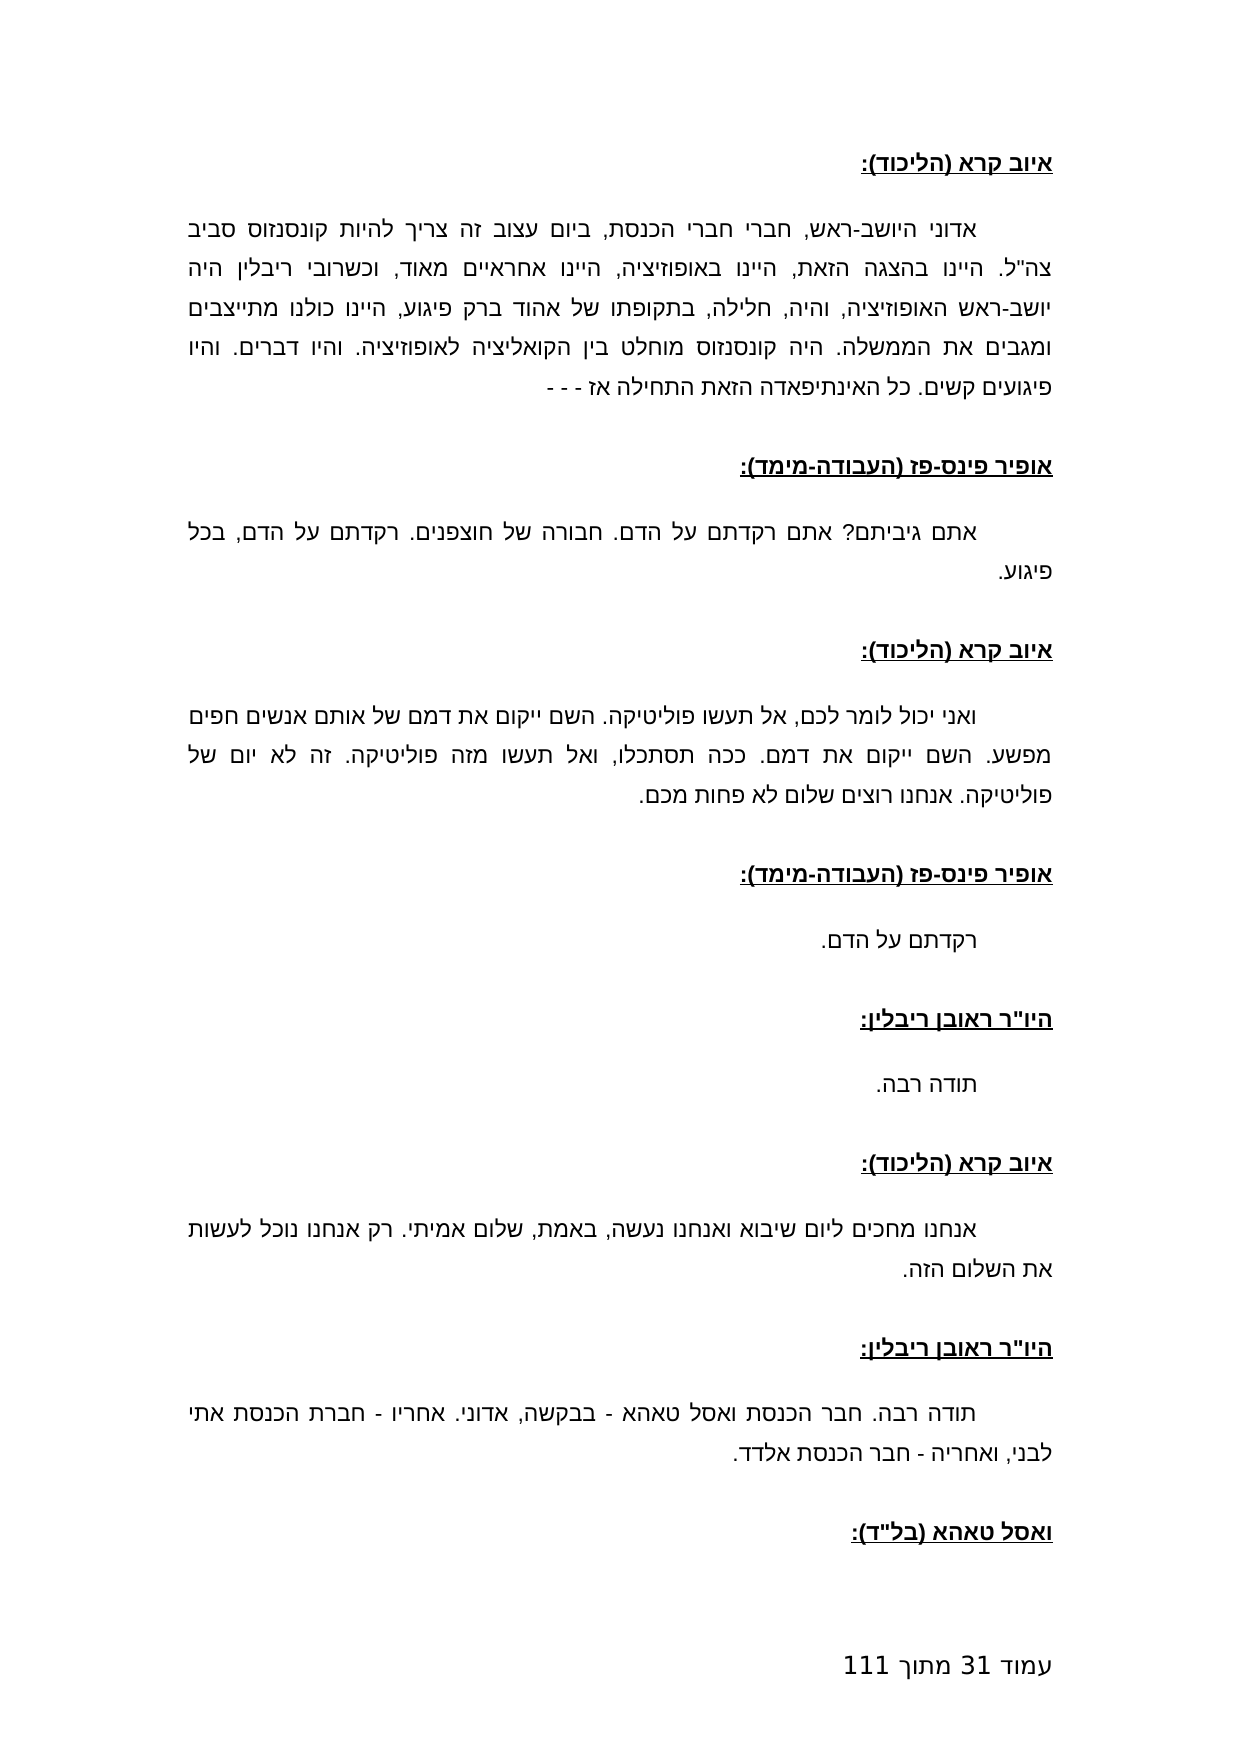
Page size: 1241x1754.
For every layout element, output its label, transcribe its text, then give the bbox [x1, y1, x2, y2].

text ואסל טאהא (בל"ד): [187, 1519, 1053, 1545]
text תודה רבה. [187, 1071, 1053, 1098]
text איוב קרא (הליכוד): [187, 637, 1053, 663]
text רקדתם על הדם. [187, 927, 1053, 953]
text היו"ר ראובן ריבלין: [187, 1006, 1053, 1032]
text אופיר פינס-פז (העבודה-מימד): [187, 861, 1053, 887]
text אנחנו מחכים ליום שיבוא ואנחנו נעשה, באמת, שלום אמיתי. רק אנחנו נוכל לעשות את השלום הזה. [187, 1216, 1053, 1282]
text אדוני היושב-ראש, חברי חברי הכנסת, ביום עצוב זה צריך להיות קונסנזוס סביב צה"ל. היינו בהצגה הזאת, היינו באופוזיציה, היינו אחראיים מאוד, וכשרובי ריבלין היה יושב-ראש האופוזיציה, והיה, חלילה, בתקופתו של אהוד ברק פיגוע, היינו כולנו מתייצבים ומגבים את הממשלה. היה קונסנזוס מוחלט בין הקואליציה לאופוזיציה. והיו דברים. והיו פיגועים קשים. כל האינתיפאדה הזאת התחילה אז - - - [187, 216, 1053, 400]
text אתם גיביתם? אתם רקדתם על הדם. חבורה של חוצפנים. רקדתם על הדם, בכל פיגוע. [187, 518, 1053, 584]
text היו"ר ראובן ריבלין: [187, 1334, 1053, 1361]
text ואני יכול לומר לכם, אל תעשו פוליטיקה. השם ייקום את דמם של אותם אנשים חפים מפשע. השם ייקום את דמם. ככה תסתכלו, ואל תעשו מזה פוליטיקה. זה לא יום של פוליטיקה. אנחנו רוצים שלום לא פחות מכם. [187, 703, 1053, 808]
text תודה רבה. חבר הכנסת ואסל טאהא - בבקשה, אדוני. אחריו - חברת הכנסת אתי לבני, ואחריה - חבר הכנסת אלדד. [187, 1400, 1053, 1466]
text אופיר פינס-פז (העבודה-מימד): [187, 453, 1053, 479]
text איוב קרא (הליכוד): [187, 1150, 1053, 1177]
text איוב קרא (הליכוד): [187, 150, 1053, 176]
